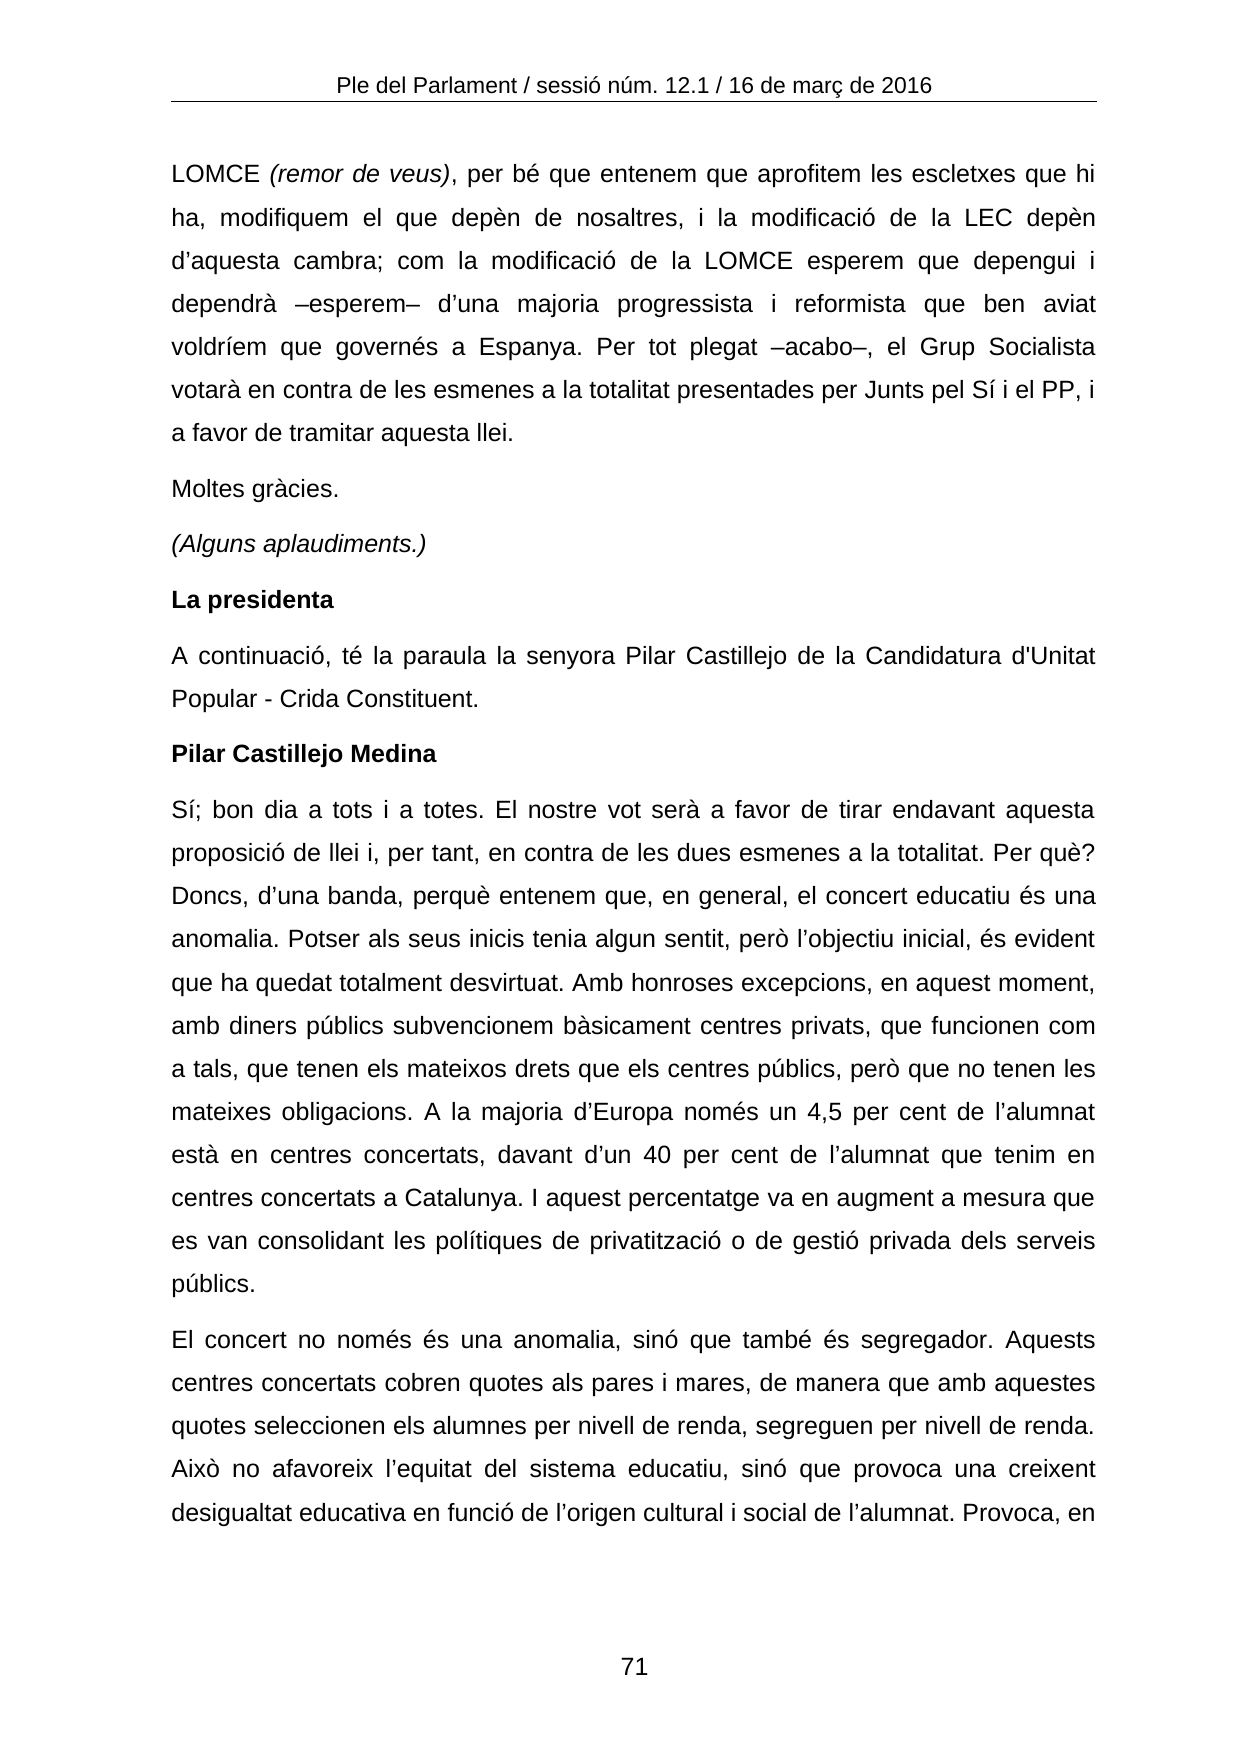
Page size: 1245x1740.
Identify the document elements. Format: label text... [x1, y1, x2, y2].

text (Alguns aplaudiments.) [171, 529, 1097, 558]
text La presidenta [171, 585, 1097, 614]
text Moltes gràcies. [171, 474, 1097, 503]
text A continuació, té la paraula la senyora Pilar Castillejo de la Candidatura d'Unitat Popular - Crida Constituent. [171, 641, 1097, 713]
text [171, 1325, 1097, 1526]
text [171, 159, 1097, 447]
text Pilar Castillejo Medina [171, 739, 1097, 768]
text Sí; bon dia a tots i a totes. El nostre vot serà a favor de tirar endavant aquesta proposició de llei i, per tant, en contra de les dues esmenes a la totalitat. Per què? Doncs, d’una banda, perquè entenem que, en general, el concert educatiu és una anomalia. Potser als seus inicis tenia algun sentit, però l’objectiu inicial, és evident que ha quedat totalment desvirtuat. Amb honroses excepcions, en aquest moment, amb diners públics subvencionem bàsicament centres privats, que funcionen com a tals, que tenen els mateixos drets que els centres públics, però que no tenen les mateixes obligacions. A la majoria d’Europa només un 4,5 per cent de l’alumnat està en centres concertats, davant d’un 40 per cent de l’alumnat que tenim en centres concertats a Catalunya. I aquest percentatge va en augment a mesura que es van consolidant les polítiques de privatització o de gestió privada dels serveis públics. [171, 795, 1097, 1298]
